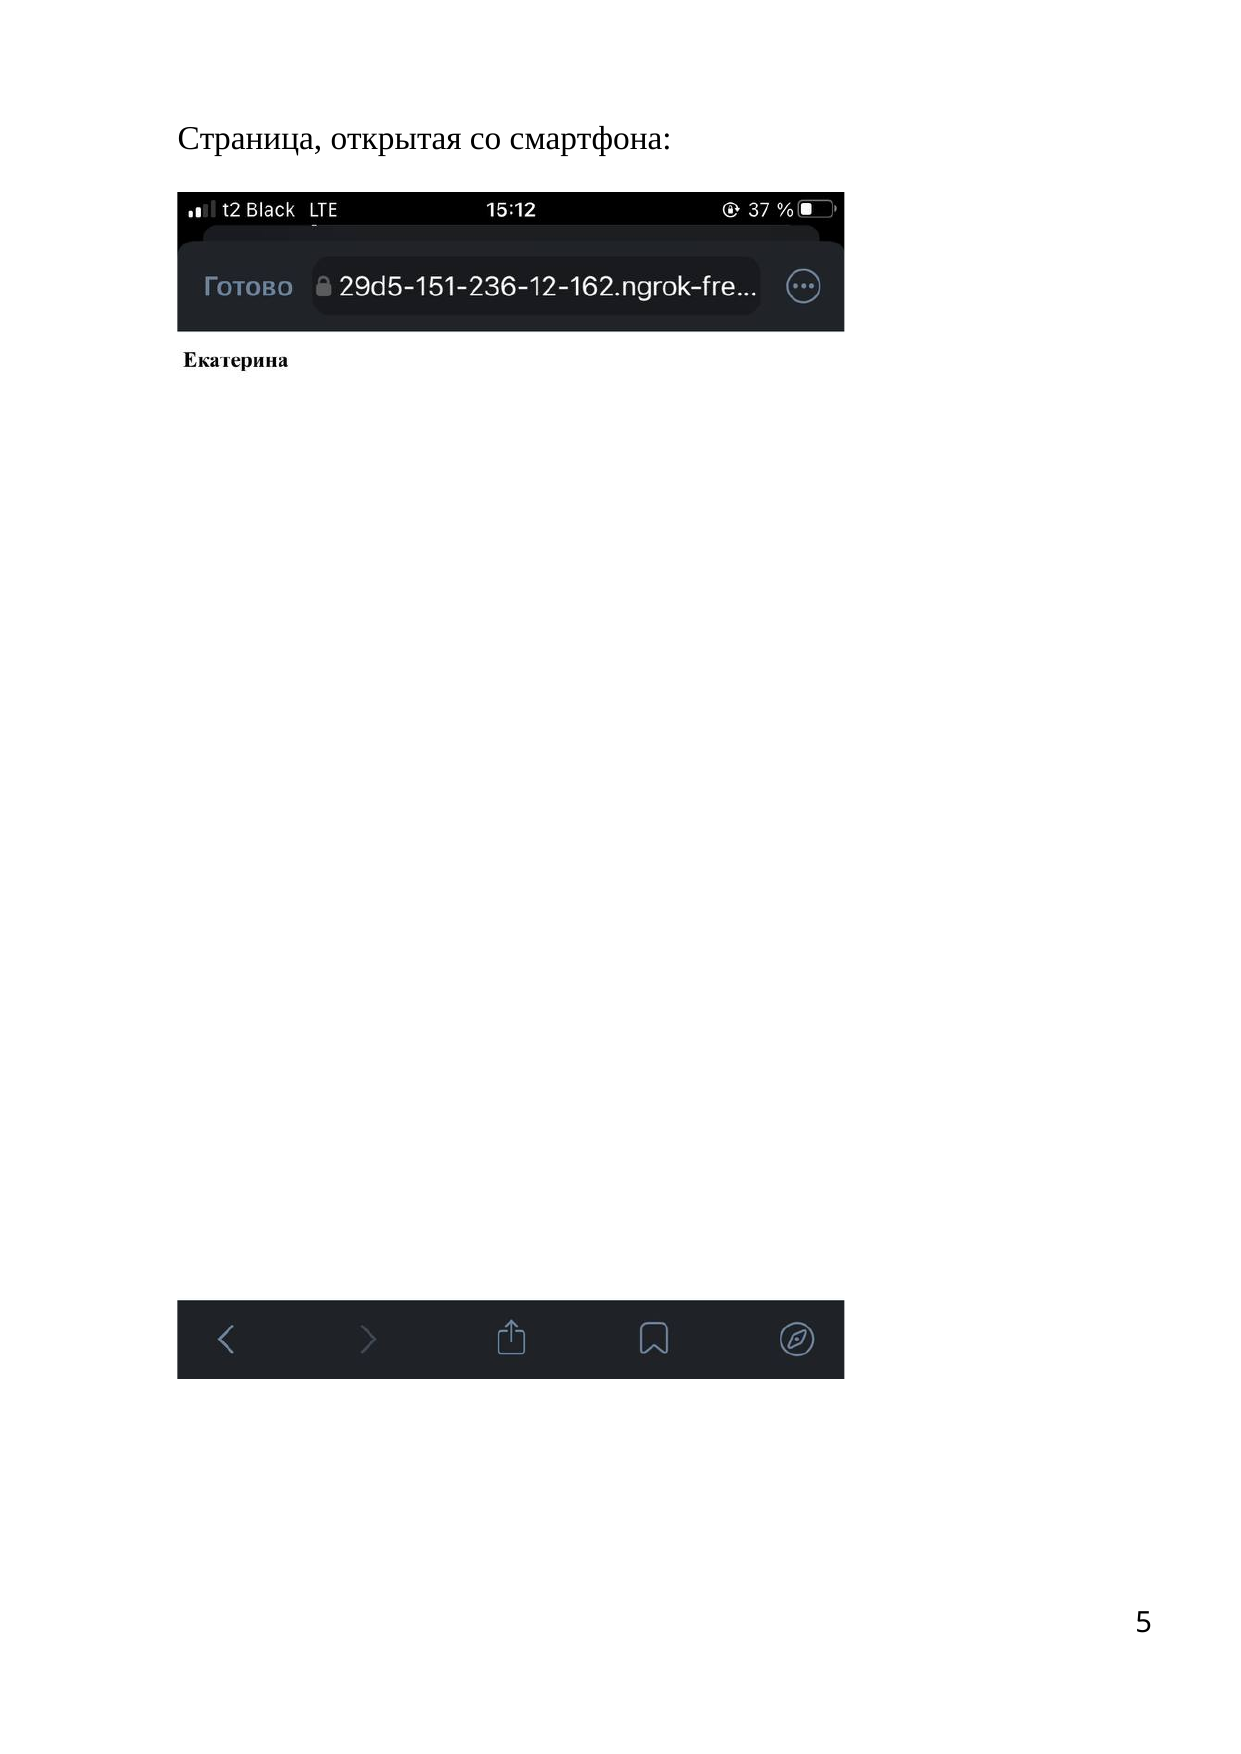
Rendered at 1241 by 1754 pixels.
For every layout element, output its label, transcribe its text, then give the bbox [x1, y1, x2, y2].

text Страница, открытая со смартфона: [177, 118, 1152, 156]
picture [177, 192, 845, 1379]
